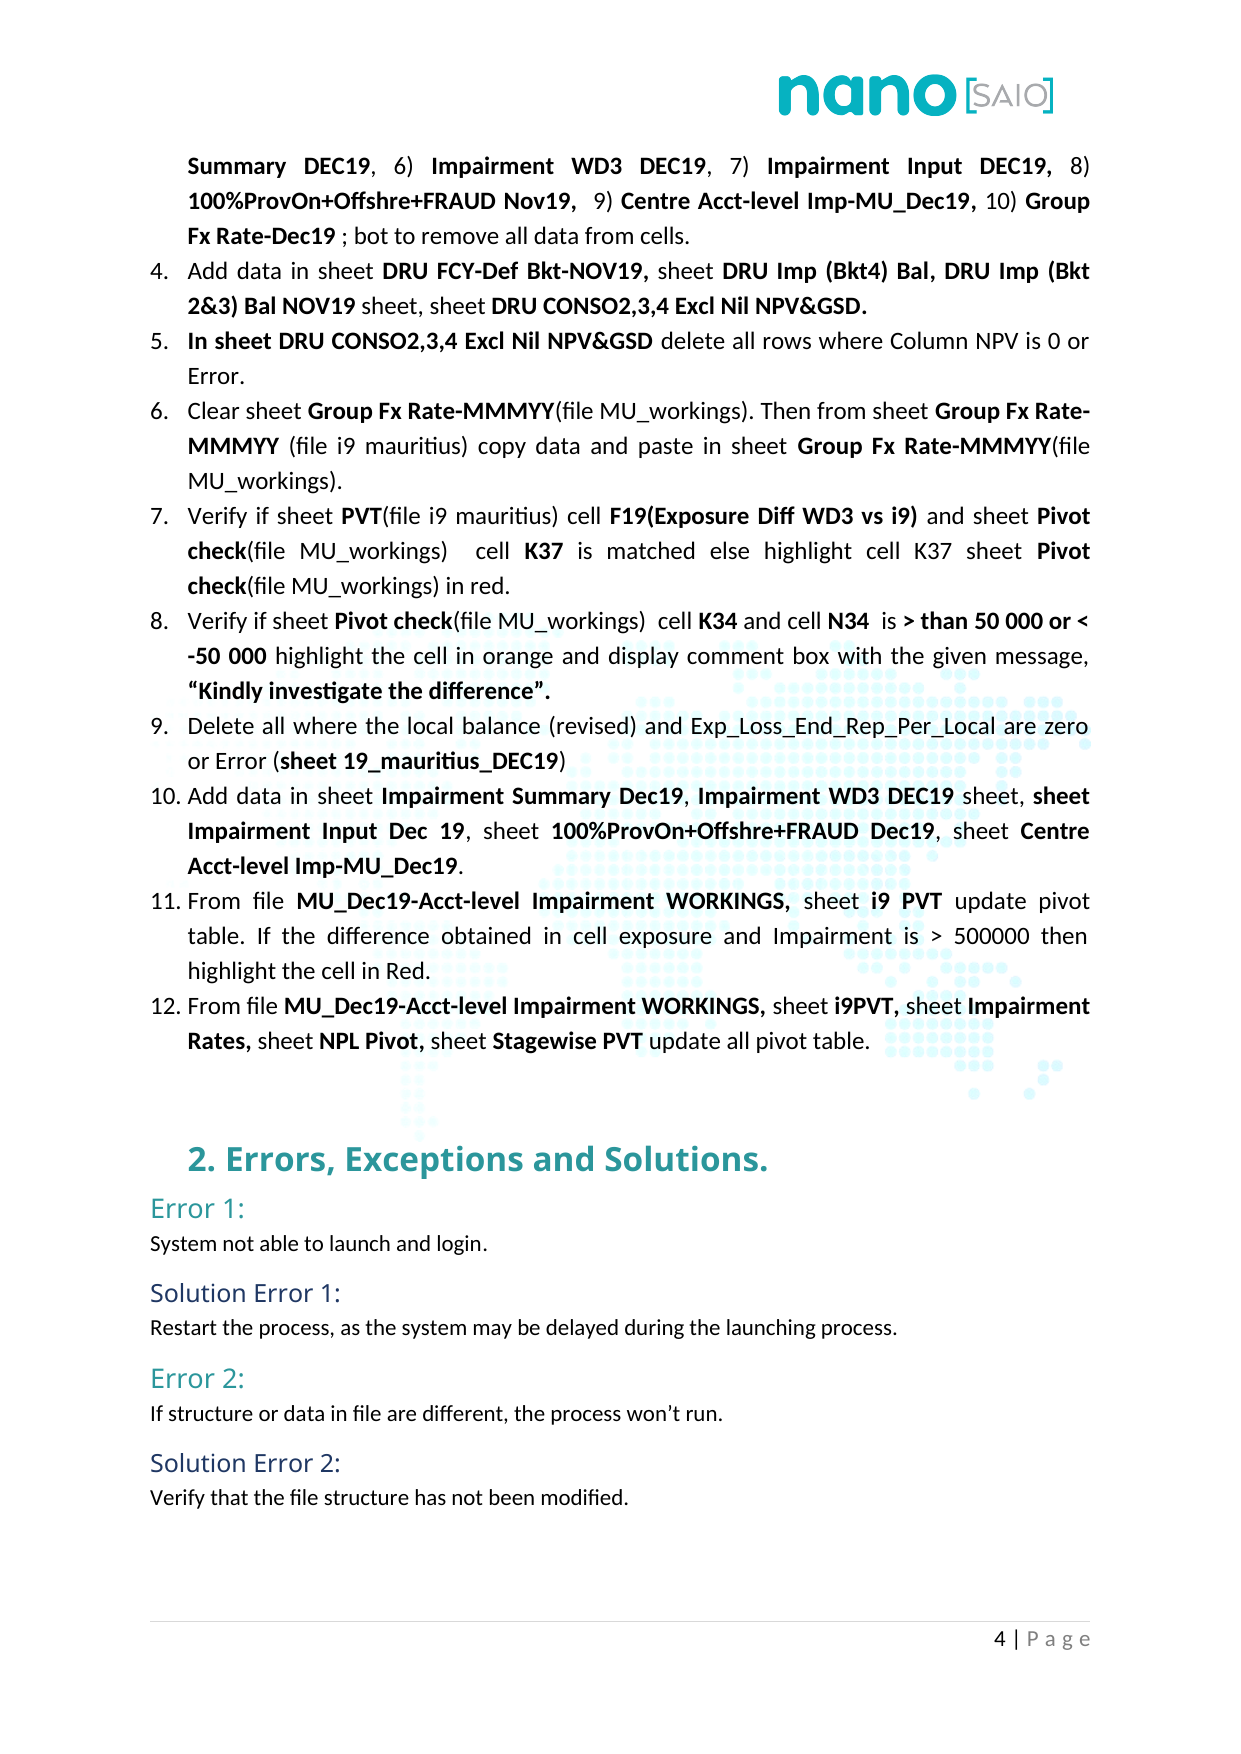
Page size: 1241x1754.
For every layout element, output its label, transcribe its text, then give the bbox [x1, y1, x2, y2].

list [150, 150, 1090, 251]
list From file MU_Dec19-Acct-level Impairment WORKINGS, sheet i9 PVT update pivot table. If the difference obtained in cell exposure and Impairment is > 500000 then highlight the cell in Red. [150, 885, 1090, 986]
subtitle Errors, Exceptions and Solutions. [187, 1136, 1090, 1181]
text Restart the process, as the system may be delayed during the launching process. [150, 1313, 1090, 1341]
list In sheet DRU CONSO2,3,4 Excl Nil NPV&GSD delete all rows where Column NPV is 0 or Error. [150, 325, 1090, 391]
list Delete all where the local balance (revised) and Exp_Loss_End_Rep_Per_Local are zero or Error (sheet 19_mauritius_DEC19) [150, 710, 1090, 776]
picture [776, 73, 1053, 118]
list Verify if sheet Pivot check(file MU_workings) cell K34 and cell N34 is > than 50 000 or < -50 000 highlight the cell in orange and display comment box with the given message, “Kindly investigate the difference”. [150, 605, 1090, 706]
list Clear sheet Group Fx Rate-MMMYY(file MU_workings). Then from sheet Group Fx Rate-MMMYY (file i9 mauritius) copy data and paste in sheet Group Fx Rate-MMMYY(file MU_workings). [150, 395, 1090, 496]
text If structure or data in file are different, the process won’t run. [150, 1399, 1090, 1427]
list From file MU_Dec19-Acct-level Impairment WORKINGS, sheet i9PVT, sheet Impairment Rates, sheet NPL Pivot, sheet Stagewise PVT update all pivot table. [150, 990, 1090, 1056]
subtitle Solution Error 2: [150, 1446, 1090, 1480]
list Verify if sheet PVT(file i9 mauritius) cell F19(Exposure Diff WD3 vs i9) and sheet Pivot check(file MU_workings) cell K37 is matched else highlight cell K37 sheet Pivot check(file MU_workings) in red. [150, 500, 1090, 601]
list Add data in sheet Impairment Summary Dec19, Impairment WD3 DEC19 sheet, sheet Impairment Input Dec 19, sheet 100%ProvOn+Offshre+FRAUD Dec19, sheet Centre Acct-level Imp-MU_Dec19. [150, 780, 1090, 881]
subtitle Solution Error 1: [150, 1276, 1090, 1310]
text System not able to launch and login. [150, 1229, 1090, 1257]
subtitle Error 2: [150, 1359, 1090, 1396]
text Verify that the file structure has not been modified. [150, 1483, 1090, 1511]
list Add data in sheet DRU FCY-Def Bkt-NOV19, sheet DRU Imp (Bkt4) Bal, DRU Imp (Bkt 2&3) Bal NOV19 sheet, sheet DRU CONSO2,3,4 Excl Nil NPV&GSD. [150, 255, 1090, 321]
subtitle Error 1: [150, 1189, 1090, 1226]
